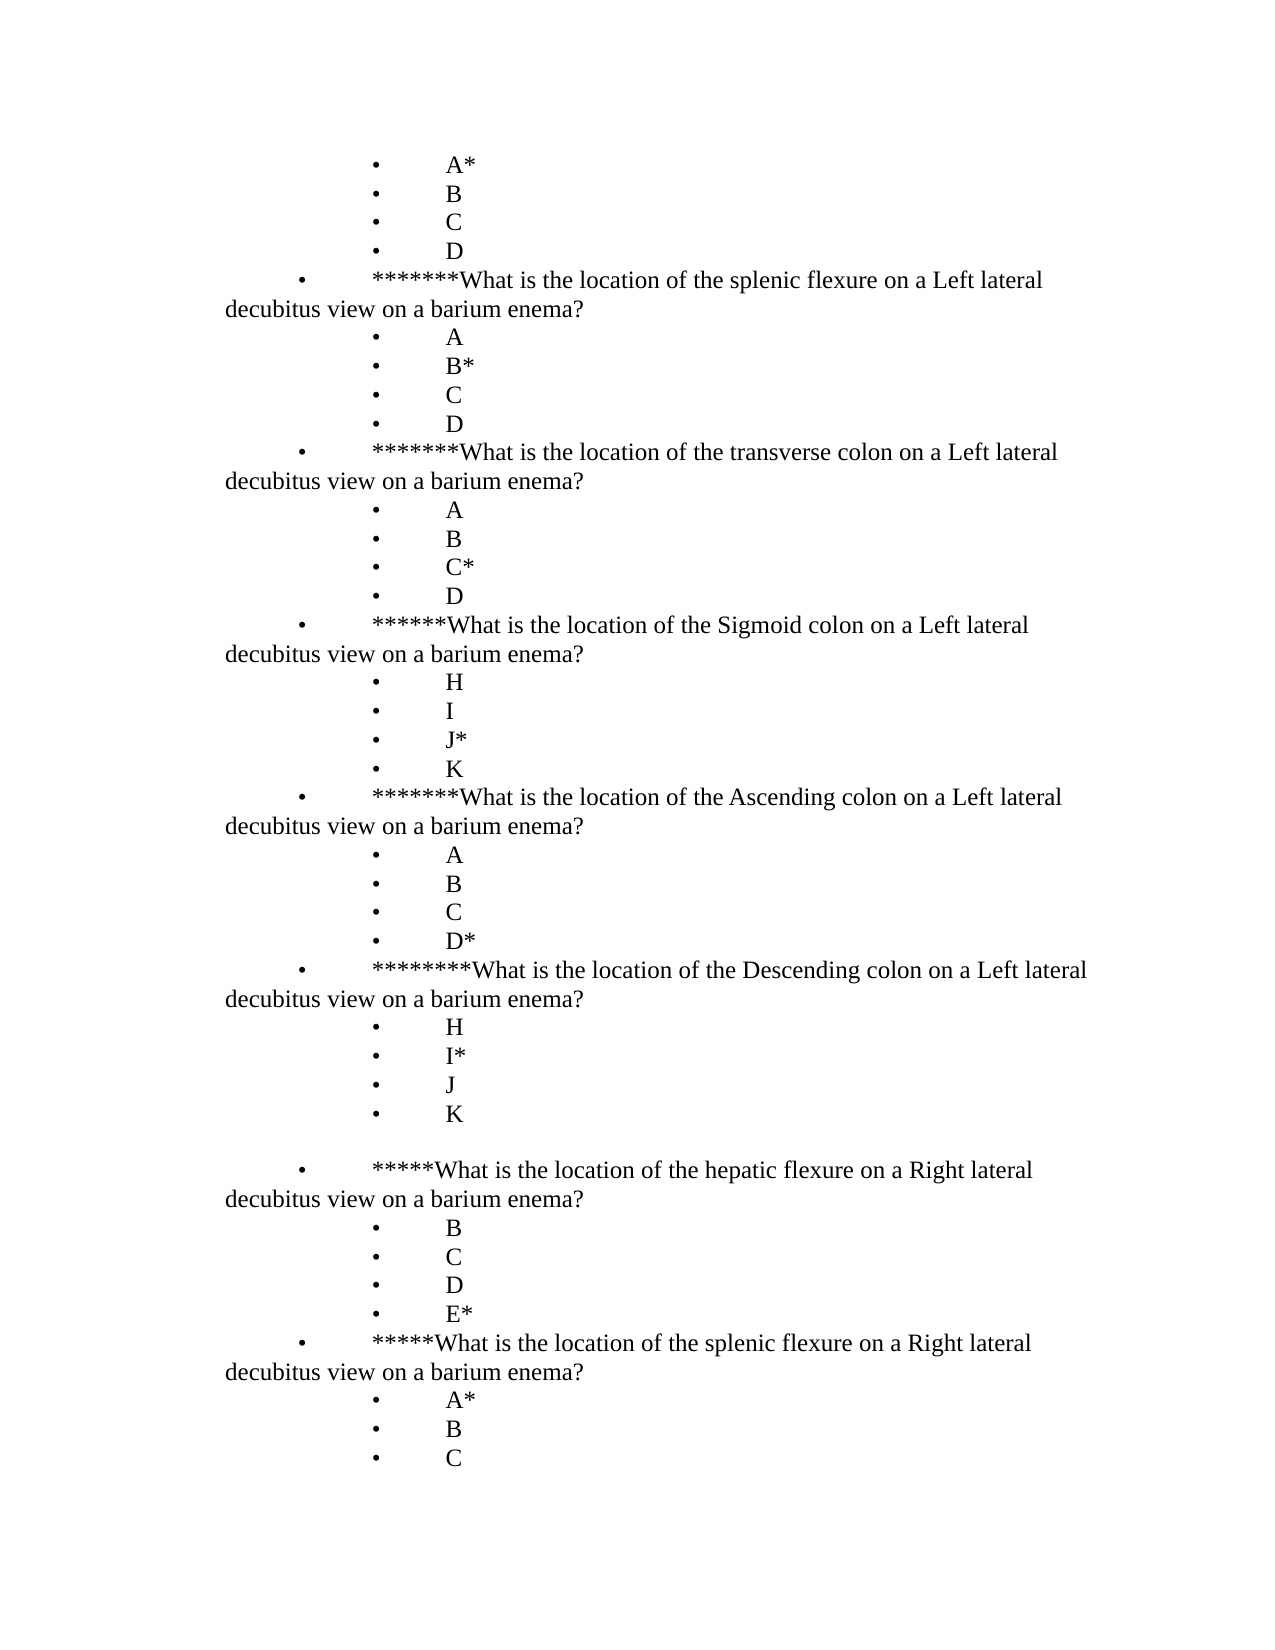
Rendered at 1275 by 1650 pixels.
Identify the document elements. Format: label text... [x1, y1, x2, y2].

text • ******What is the location of the Sigmoid colon on a Left lateral decubitus view on a barium enema? [225, 610, 1125, 667]
text • A [300, 322, 1125, 351]
text • A [300, 495, 1125, 524]
text • B* [300, 351, 1125, 380]
text • *****What is the location of the hepatic flexure on a Right lateral decubitus view on a barium enema? [225, 1156, 1125, 1214]
text • H [300, 1012, 1125, 1041]
text • C [300, 1242, 1125, 1271]
text • I [300, 696, 1125, 725]
text • E* [300, 1300, 1125, 1329]
text • D [300, 581, 1125, 610]
text • A [300, 840, 1125, 869]
text • B [300, 1214, 1125, 1242]
text • *******What is the location of the transverse colon on a Left lateral decubitus view on a barium enema? [225, 437, 1125, 495]
text • A* [300, 150, 1125, 179]
text • K [300, 1099, 1125, 1127]
text • D* [300, 926, 1125, 955]
text • D [300, 236, 1125, 265]
text • J* [300, 725, 1125, 754]
text • B [300, 869, 1125, 897]
text • B [300, 179, 1125, 207]
text • B [300, 524, 1125, 552]
text • C [300, 1444, 1125, 1472]
text • *****What is the location of the splenic flexure on a Right lateral decubitus view on a barium enema? [225, 1329, 1125, 1386]
text • H [300, 667, 1125, 696]
text • J [300, 1070, 1125, 1099]
text • D [300, 409, 1125, 437]
text • C* [300, 552, 1125, 581]
text • D [300, 1271, 1125, 1300]
text • A* [300, 1386, 1125, 1415]
text • ********What is the location of the Descending colon on a Left lateral decubitus view on a barium enema? [225, 955, 1125, 1012]
text • C [300, 207, 1125, 236]
text • C [300, 897, 1125, 926]
text • B [300, 1415, 1125, 1444]
text • K [300, 754, 1125, 782]
text • C [300, 380, 1125, 409]
text • I* [300, 1041, 1125, 1070]
text • *******What is the location of the Ascending colon on a Left lateral decubitus view on a barium enema? [225, 782, 1125, 840]
text • *******What is the location of the splenic flexure on a Left lateral decubitus view on a barium enema? [225, 265, 1125, 322]
